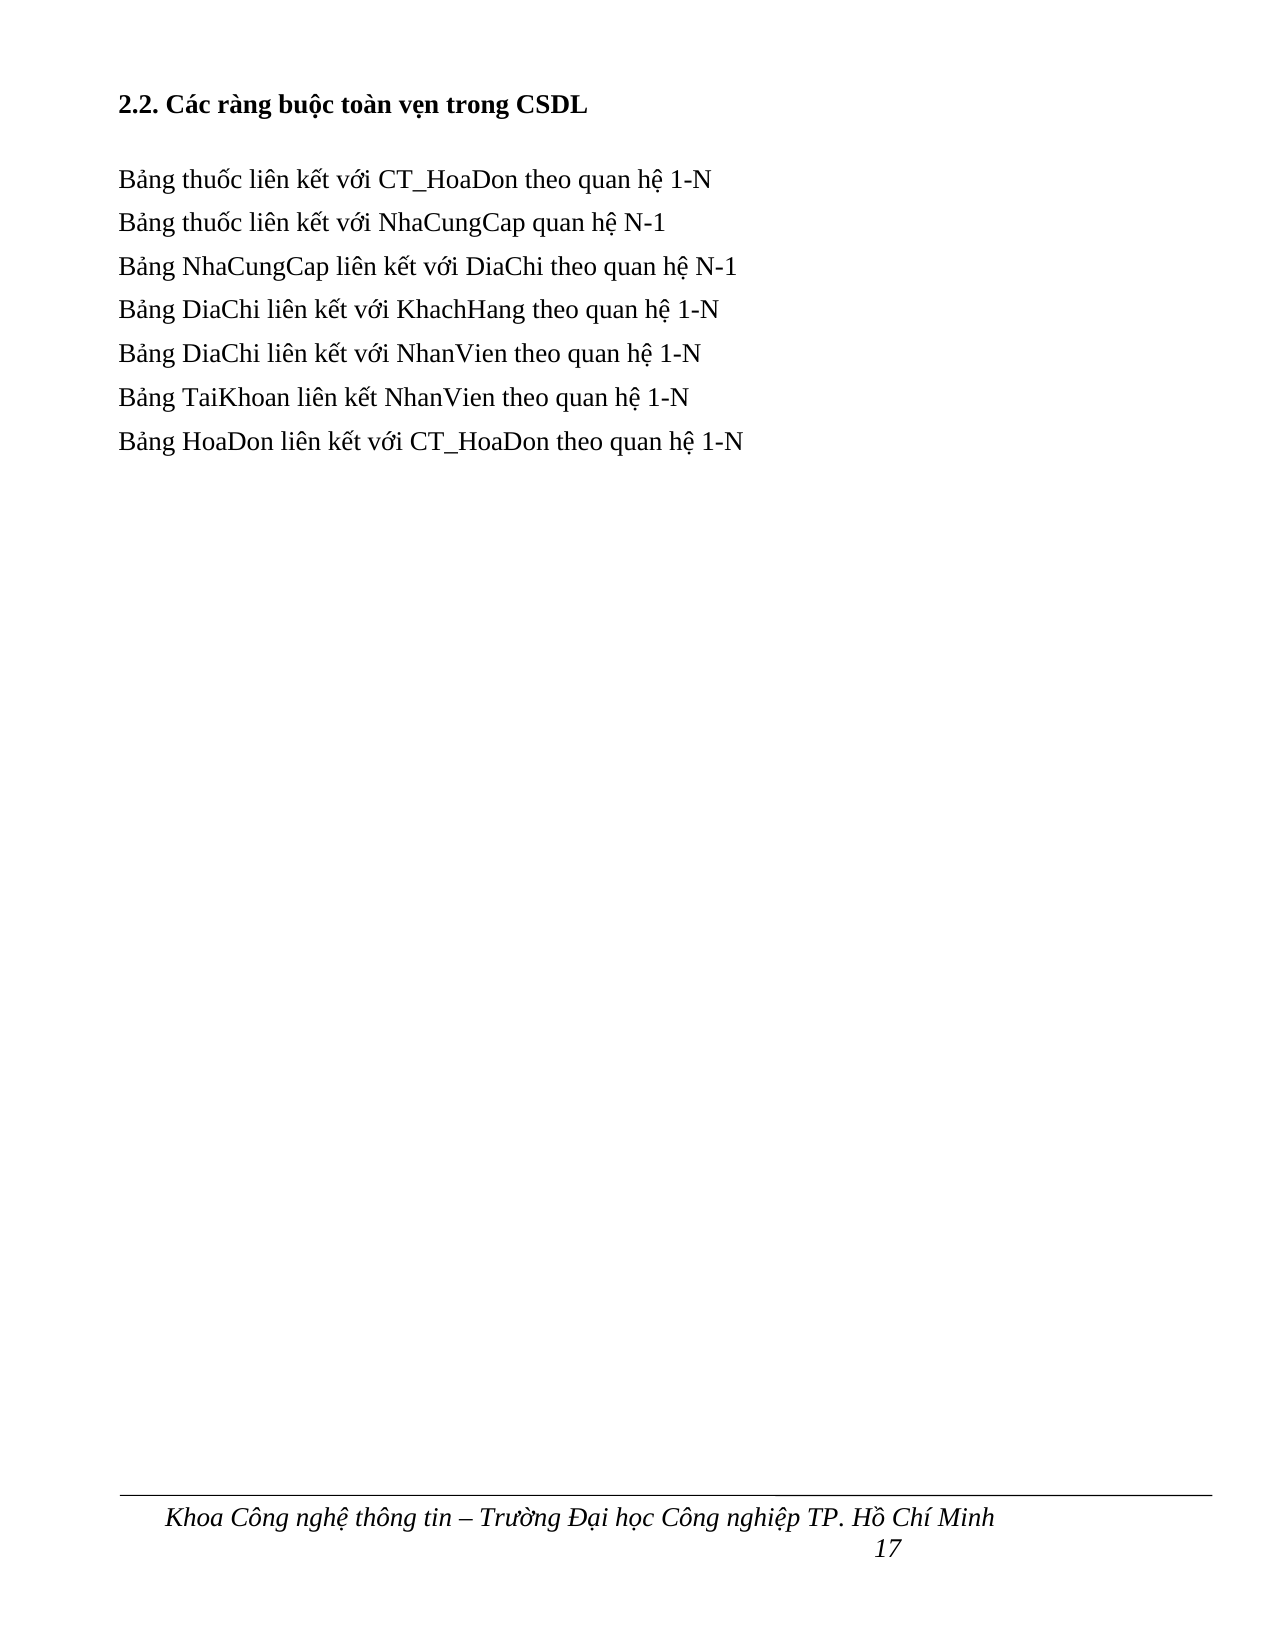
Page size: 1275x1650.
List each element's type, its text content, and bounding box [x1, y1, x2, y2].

text Bảng thuốc liên kết với CT_HoaDon theo quan hệ 1-N [118, 163, 1186, 194]
text Bảng DiaChi liên kết với NhanVien theo quan hệ 1-N [118, 337, 1186, 368]
text Bảng TaiKhoan liên kết NhanVien theo quan hệ 1-N [118, 381, 1186, 412]
subtitle 2.2. Các ràng buộc toàn vẹn trong CSDL [118, 89, 1186, 120]
text Bảng HoaDon liên kết với CT_HoaDon theo quan hệ 1-N [118, 424, 1186, 456]
text Bảng thuốc liên kết với NhaCungCap quan hệ N-1 [118, 206, 1186, 237]
text Bảng DiaChi liên kết với KhachHang theo quan hệ 1-N [118, 294, 1186, 325]
text Bảng NhaCungCap liên kết với DiaChi theo quan hệ N-1 [118, 250, 1186, 281]
